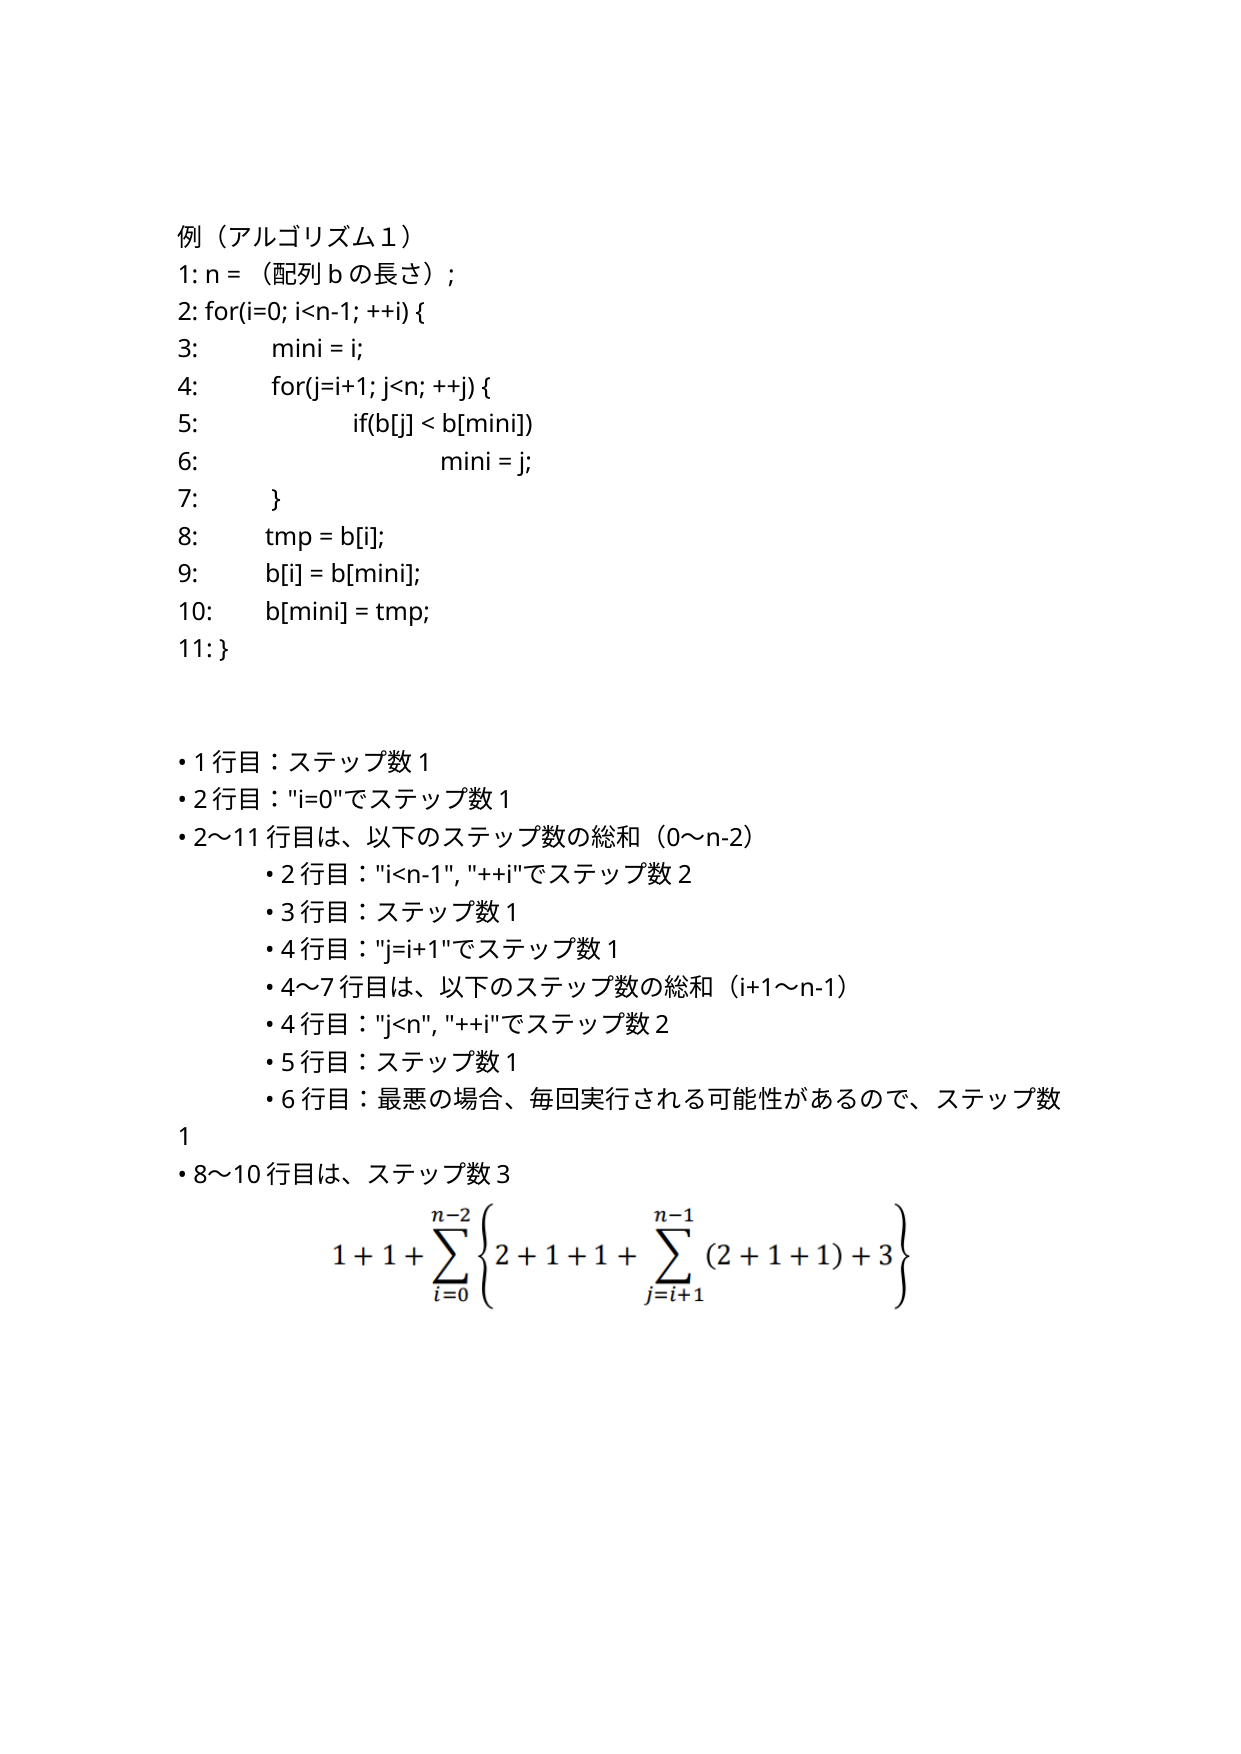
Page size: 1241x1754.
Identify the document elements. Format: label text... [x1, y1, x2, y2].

text • 2～11行目は、以下のステップ数の総和（0～n-2） [177, 817, 1063, 854]
text 4: for(j=i+1; j<n; ++j) { [177, 367, 1063, 404]
text 2: for(i=0; i<n-1; ++i) { [177, 292, 1063, 329]
text 8: tmp = b[i]; [177, 517, 1063, 554]
text • 2行目："i<n-1", "++i"でステップ数2 [177, 854, 1063, 892]
picture [314, 1191, 926, 1342]
text • 2行目："i=0"でステップ数1 [177, 779, 1063, 817]
text • 1行目：ステップ数1 [177, 742, 1063, 779]
text 6: mini = j; [177, 442, 1063, 479]
text 11: } [177, 629, 1063, 667]
text 9: b[i] = b[mini]; [177, 554, 1063, 592]
text • 5行目：ステップ数1 [177, 1042, 1063, 1079]
text 1: n = （配列bの長さ）; [177, 254, 1063, 292]
text • 4行目："j<n", "++i"でステップ数2 [177, 1004, 1063, 1042]
text 7: } [177, 479, 1063, 517]
text • 6行目：最悪の場合、毎回実行される可能性があるので、ステップ数1 [177, 1079, 1063, 1154]
text 10: b[mini] = tmp; [177, 592, 1063, 629]
text • 8～10行目は、ステップ数3 [177, 1154, 1063, 1192]
text • 3行目：ステップ数1 [177, 892, 1063, 929]
text • 4～7行目は、以下のステップ数の総和（i+1～n-1） [177, 967, 1063, 1004]
text • 4行目："j=i+1"でステップ数1 [177, 929, 1063, 967]
text 5: if(b[j] < b[mini]) [177, 404, 1063, 442]
text 例（アルゴリズム１） [177, 217, 1063, 254]
text 3: mini = i; [177, 329, 1063, 367]
